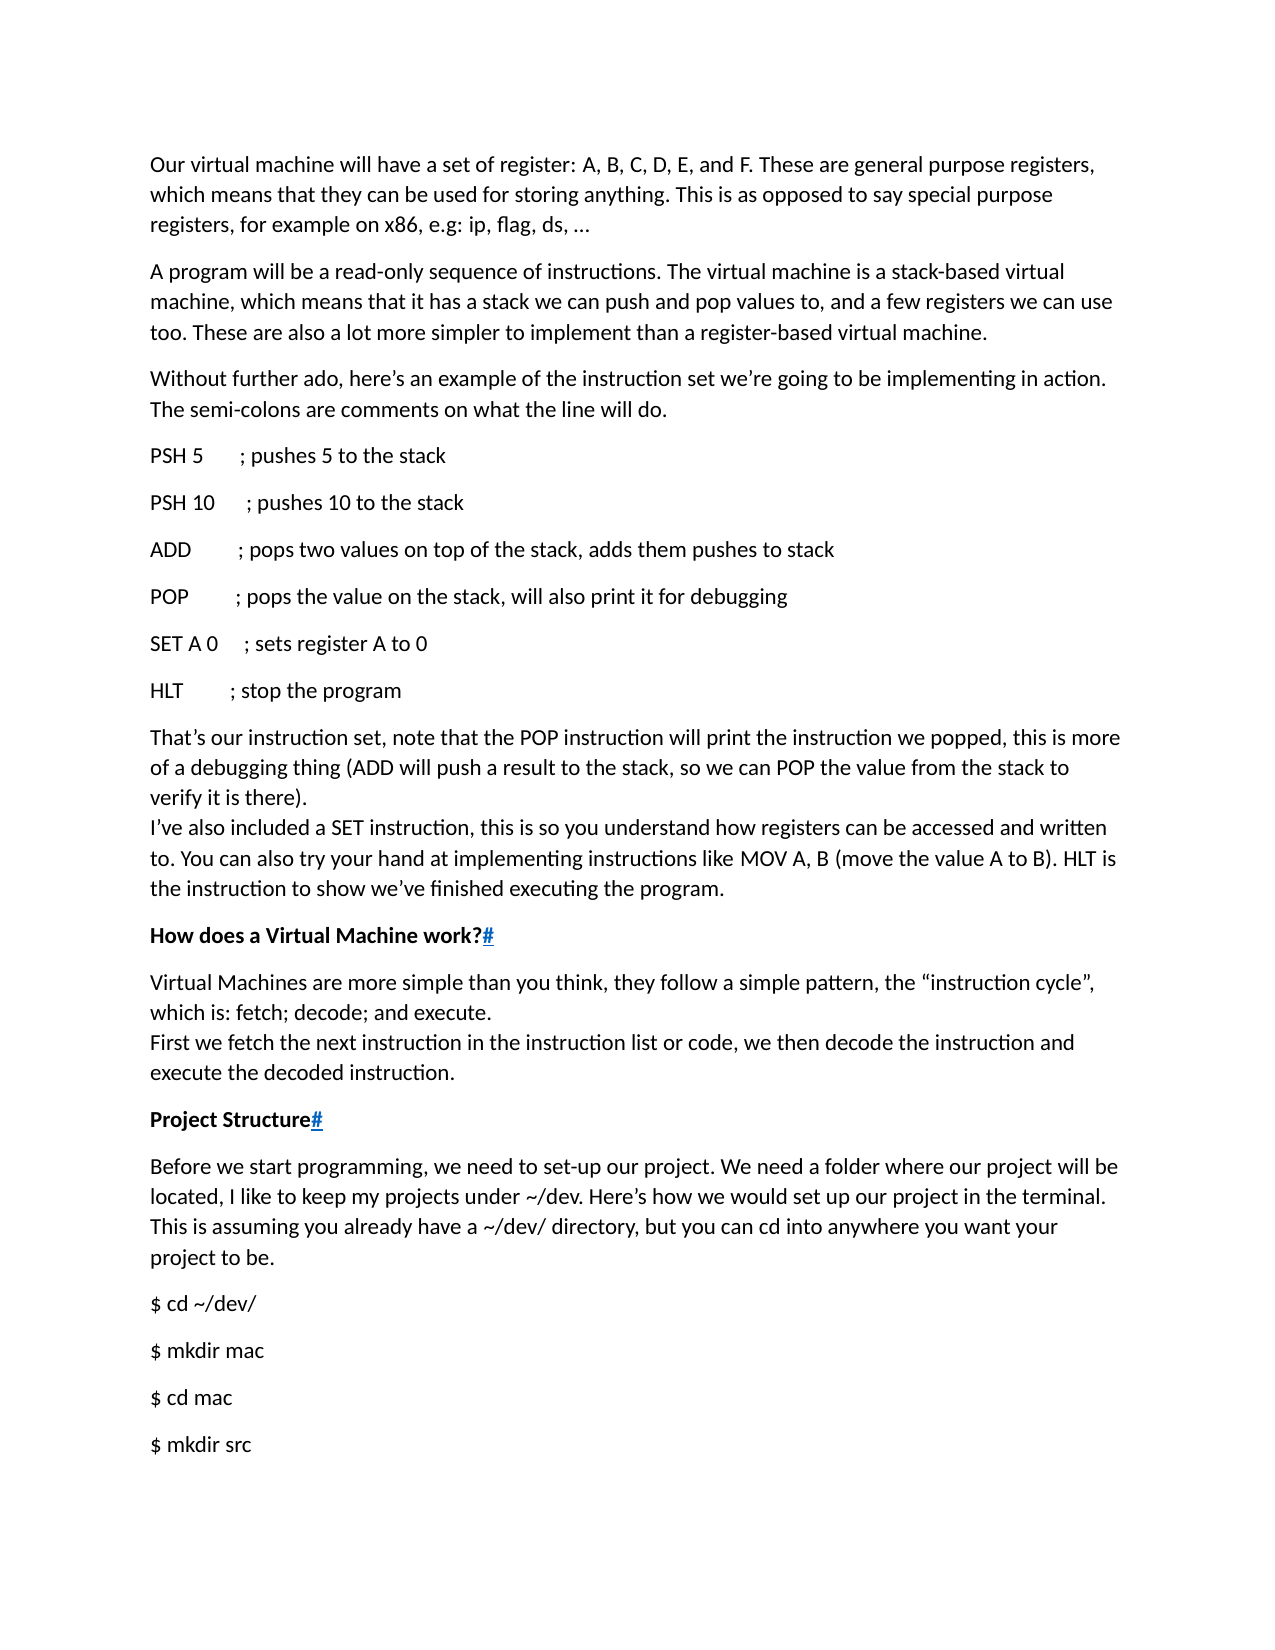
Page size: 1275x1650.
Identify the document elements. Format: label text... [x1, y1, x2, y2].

text Project Structure# [150, 1105, 1125, 1133]
text How does a Virtual Machine work?# [150, 921, 1125, 949]
text ADD ; pops two values on top of the stack, adds them pushes to stack [150, 535, 1125, 563]
text POP ; pops the value on the stack, will also print it for debugging [150, 582, 1125, 610]
text $ cd mac [150, 1383, 1125, 1411]
text Before we start programming, we need to set-up our project. We need a folder where our project will be located, I like to keep my projects under ~/dev. Here’s how we would set up our project in the terminal. This is assuming you already have a ~/dev/ directory, but you can cd into anywhere you want your project to be. [150, 1152, 1125, 1271]
text PSH 5 ; pushes 5 to the stack [150, 442, 1125, 470]
text Without further ado, here’s an example of the instruction set we’re going to be implementing in action. The semi-colons are comments on what the line will do. [150, 364, 1125, 423]
text $ cd ~/dev/ [150, 1289, 1125, 1318]
text A program will be a read-only sequence of instructions. The virtual machine is a stack-based virtual machine, which means that it has a stack we can push and pop values to, and a few registers we can use too. These are also a lot more simpler to implement than a register-based virtual machine. [150, 257, 1125, 346]
text Our virtual machine will have a set of register: A, B, C, D, E, and F. These are general purpose registers, which means that they can be used for storing anything. This is as opposed to say special purpose registers, for example on x86, e.g: ip, flag, ds, … [150, 150, 1125, 238]
text SET A 0 ; sets register A to 0 [150, 629, 1125, 657]
text HLT ; stop the program [150, 676, 1125, 704]
text $ mkdir mac [150, 1336, 1125, 1364]
text $ mkdir src [150, 1430, 1125, 1458]
text PSH 10 ; pushes 10 to the stack [150, 488, 1125, 517]
text That’s our instruction set, note that the POP instruction will print the instruction we popped, this is more of a debugging thing (ADD will push a result to the stack, so we can POP the value from the stack to verify it is there). I’ve also included a SET instruction, this is so you understand how registers can be accessed and written to. You can also try your hand at implementing instructions like MOV A, B (move the value A to B). HLT is the instruction to show we’ve finished executing the program. [150, 723, 1125, 902]
text Virtual Machines are more simple than you think, they follow a simple pattern, the “instruction cycle”, which is: fetch; decode; and execute. First we fetch the next instruction in the instruction list or code, we then decode the instruction and execute the decoded instruction. [150, 968, 1125, 1086]
